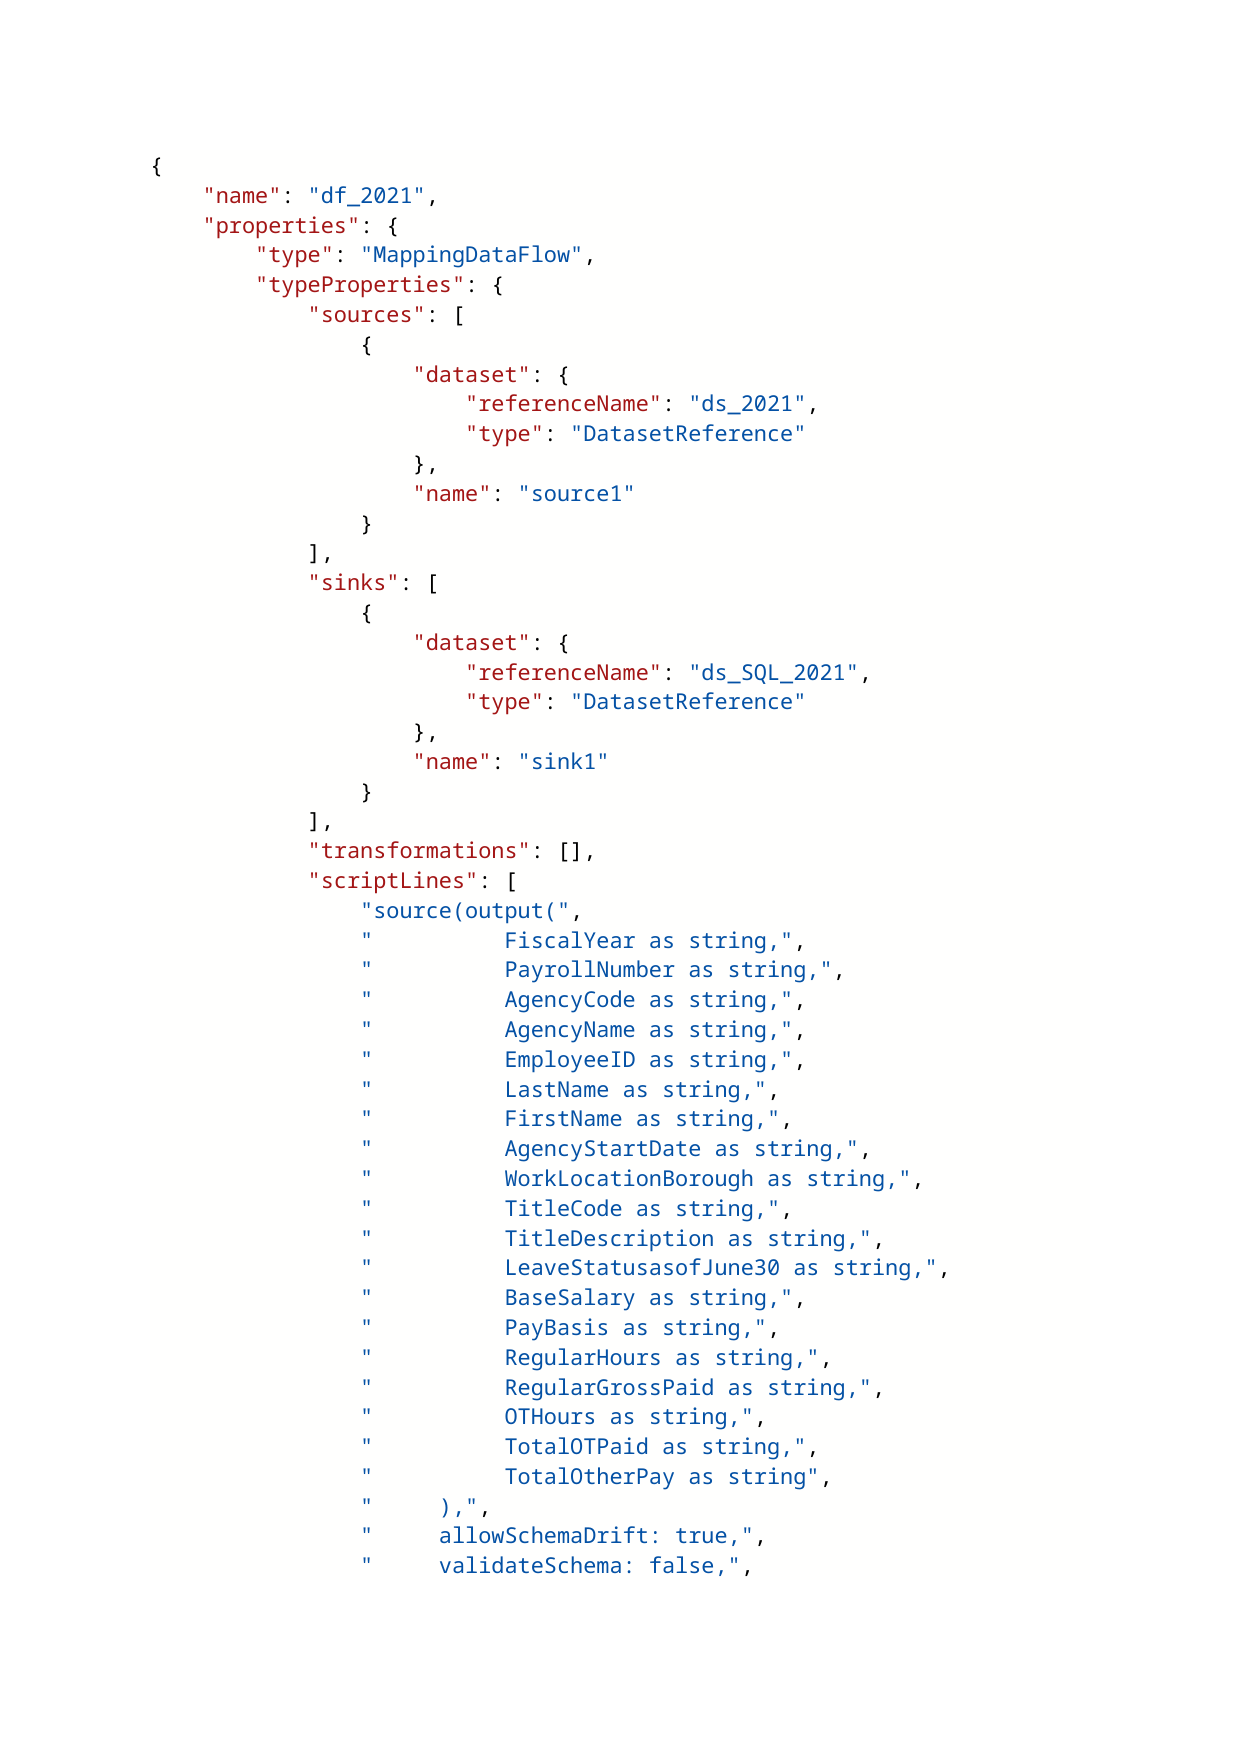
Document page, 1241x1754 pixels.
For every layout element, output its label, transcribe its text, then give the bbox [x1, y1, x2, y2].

text " TotalOtherPay as string", [150, 1461, 1090, 1491]
text " PayrollNumber as string,", [150, 954, 1090, 984]
text " FiscalYear as string,", [150, 924, 1090, 954]
text " RegularHours as string,", [150, 1342, 1090, 1371]
text "source(output(", [150, 895, 1090, 924]
text " ),", [150, 1491, 1090, 1520]
text { [150, 329, 1090, 358]
text " AgencyCode as string,", [150, 984, 1090, 1014]
text "name": "df_2021", [150, 180, 1090, 209]
text } [150, 507, 1090, 537]
text "properties": { [150, 209, 1090, 239]
text " TotalOTPaid as string,", [150, 1431, 1090, 1461]
text "dataset": { [150, 627, 1090, 656]
text "name": "source1" [150, 478, 1090, 507]
text " BaseSalary as string,", [150, 1282, 1090, 1312]
text "sources": [ [150, 299, 1090, 329]
text "scriptLines": [ [150, 865, 1090, 895]
text "type": "DatasetReference" [150, 418, 1090, 448]
text " AgencyStartDate as string,", [150, 1133, 1090, 1163]
text " RegularGrossPaid as string,", [150, 1371, 1090, 1401]
text " LastName as string,", [150, 1073, 1090, 1103]
text "typeProperties": { [150, 269, 1090, 299]
text " OTHours as string,", [150, 1401, 1090, 1431]
text " AgencyName as string,", [150, 1014, 1090, 1044]
text }, [150, 716, 1090, 746]
text } [150, 776, 1090, 805]
text "sinks": [ [150, 567, 1090, 597]
text ], [150, 537, 1090, 567]
text "transformations": [], [150, 835, 1090, 865]
text ], [150, 805, 1090, 835]
text " TitleDescription as string,", [150, 1222, 1090, 1252]
text }, [150, 448, 1090, 478]
text "type": "DatasetReference" [150, 686, 1090, 716]
text " WorkLocationBorough as string,", [150, 1163, 1090, 1193]
text " LeaveStatusasofJune30 as string,", [150, 1252, 1090, 1282]
text "name": "sink1" [150, 746, 1090, 776]
text "referenceName": "ds_2021", [150, 388, 1090, 418]
text "type": "MappingDataFlow", [150, 239, 1090, 269]
text " allowSchemaDrift: true,", [150, 1520, 1090, 1550]
text { [150, 150, 1090, 180]
text " EmployeeID as string,", [150, 1044, 1090, 1073]
text " PayBasis as string,", [150, 1312, 1090, 1342]
text " TitleCode as string,", [150, 1193, 1090, 1222]
text " FirstName as string,", [150, 1103, 1090, 1133]
text " validateSchema: false,", [150, 1550, 1090, 1580]
text { [150, 597, 1090, 627]
text "dataset": { [150, 358, 1090, 388]
text "referenceName": "ds_SQL_2021", [150, 656, 1090, 686]
